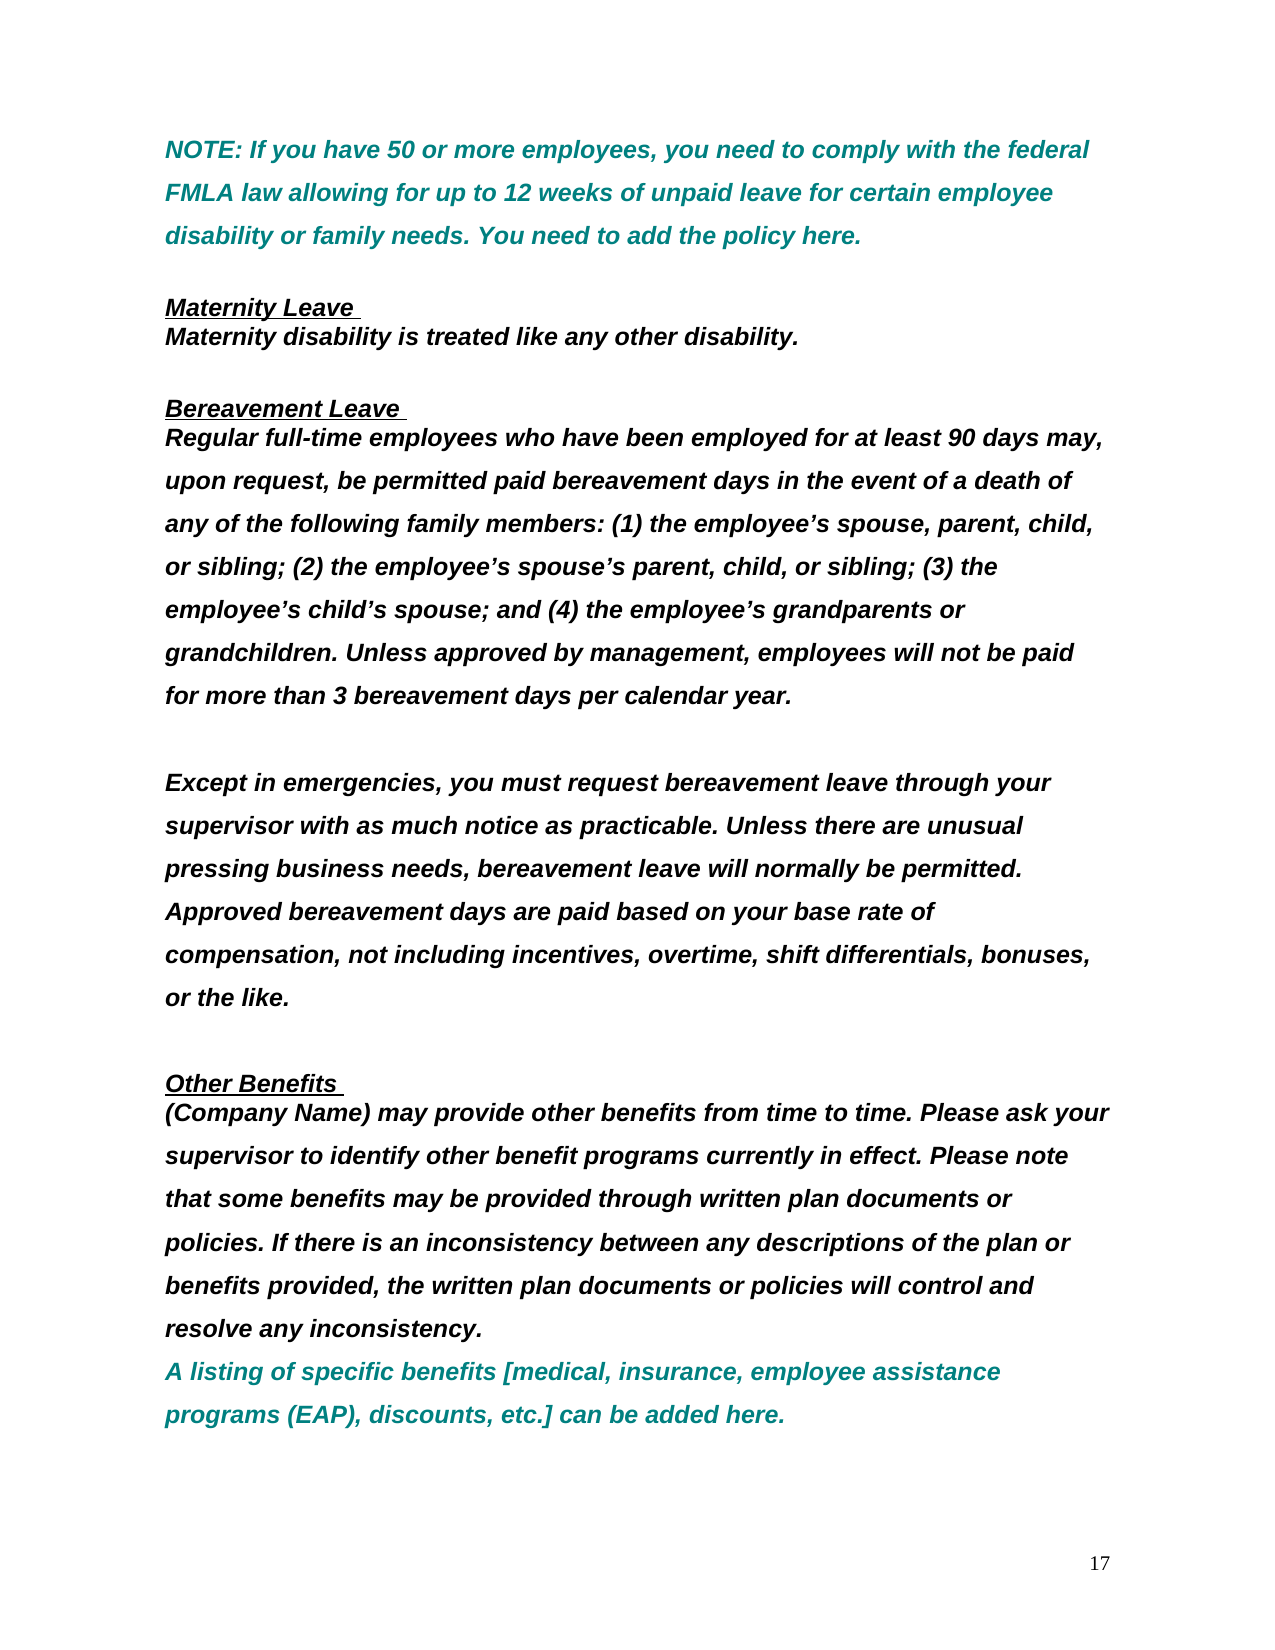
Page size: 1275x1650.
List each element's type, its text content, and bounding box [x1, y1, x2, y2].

text A listing of specific benefits [medical, insurance, employee assistance programs (EAP), discounts, etc.] can be added here. [165, 1357, 1110, 1429]
text (Company Name) may provide other benefits from time to time. Please ask your supervisor to identify other benefit programs currently in effect. Please note that some benefits may be provided through written plan documents or policies. If there is an inconsistency between any descriptions of the plan or benefits provided, the written plan documents or policies will control and resolve any inconsistency. [165, 1098, 1110, 1342]
text Maternity disability is treated like any other disability. [165, 322, 1110, 351]
text Except in emergencies, you must request bereavement leave through your supervisor with as much notice as practicable. Unless there are unusual pressing business needs, bereavement leave will normally be permitted. Approved bereavement days are paid based on your base rate of compensation, not including incentives, overtime, shift differentials, bonuses, or the like. [165, 767, 1110, 1012]
subtitle Other Benefits [165, 1069, 1110, 1098]
subtitle Maternity Leave [165, 293, 1110, 322]
text NOTE: If you have 50 or more employees, you need to comply with the federal FMLA law allowing for up to 12 weeks of unpaid leave for certain employee disability or family needs. You need to add the policy here. [165, 135, 1110, 250]
subtitle Bereavement Leave [165, 394, 1110, 422]
text Regular full-time employees who have been employed for at least 90 days may, upon request, be permitted paid bereavement days in the event of a death of any of the following family members: (1) the employee’s spouse, parent, child, or sibling; (2) the employee’s spouse’s parent, child, or sibling; (3) the employee’s child’s spouse; and (4) the employee’s grandparents or grandchildren. Unless approved by management, employees will not be paid for more than 3 bereavement days per calendar year. [165, 422, 1110, 710]
